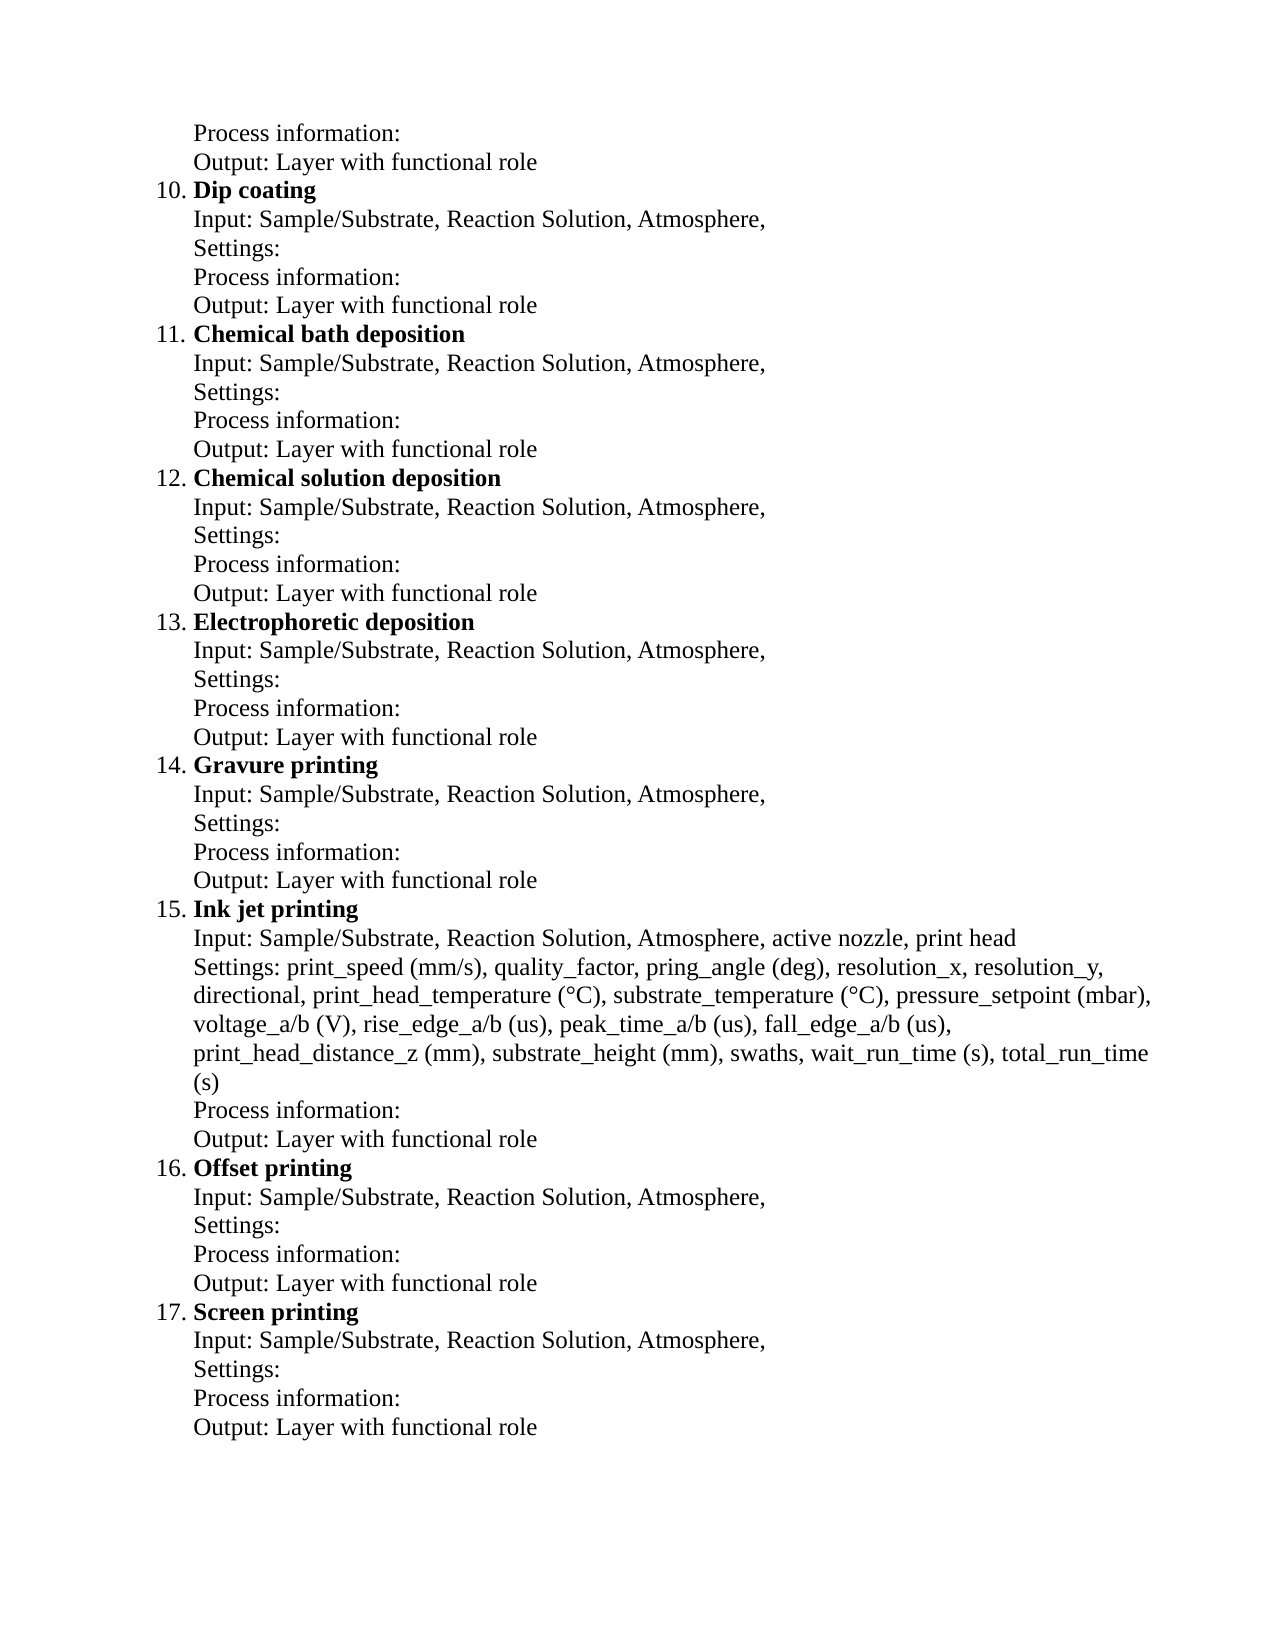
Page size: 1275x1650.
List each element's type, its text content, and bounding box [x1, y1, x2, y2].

list Output: Layer with functional role [193, 1124, 1157, 1153]
list Settings: [193, 808, 1157, 837]
list Chemical bath deposition Input: Sample/Substrate, Reaction Solution, Atmosphere, [156, 319, 1157, 377]
list Settings: print_speed (mm/s), quality_factor, pring_angle (deg), resolution_x, resolution_y, directional, print_head_temperature (°C), substrate_temperature (°C), pressure_setpoint (mbar), voltage_a/b (V), rise_edge_a/b (us), peak_time_a/b (us), fall_edge_a/b (us), print_head_distance_z (mm), substrate_height (mm), swaths, wait_run_time (s), total_run_time (s) [193, 952, 1157, 1096]
list Gravure printing Input: Sample/Substrate, Reaction Solution, Atmosphere, [156, 751, 1157, 808]
list Dip coating Input: Sample/Substrate, Reaction Solution, Atmosphere, [156, 176, 1157, 233]
list Output: Layer with functional role [193, 434, 1157, 463]
list Output: Layer with functional role [193, 147, 1157, 176]
list Settings: [193, 233, 1157, 262]
list Offset printing Input: Sample/Substrate, Reaction Solution, Atmosphere, [156, 1153, 1157, 1211]
list Output: Layer with functional role [193, 722, 1157, 751]
list Process information: [193, 262, 1157, 291]
list Process information: [193, 549, 1157, 578]
list Output: Layer with functional role [193, 291, 1157, 319]
list Process information: [193, 1239, 1157, 1268]
list Process information: [193, 693, 1157, 722]
list Chemical solution deposition Input: Sample/Substrate, Reaction Solution, Atmosphere, [156, 463, 1157, 521]
list Settings: [193, 377, 1157, 406]
list Settings: [193, 664, 1157, 693]
list Output: Layer with functional role [193, 866, 1157, 894]
list Settings: [193, 521, 1157, 549]
list Process information: [193, 406, 1157, 434]
list Process information: [193, 1096, 1157, 1124]
list Ink jet printing Input: Sample/Substrate, Reaction Solution, Atmosphere, active nozzle, print head [156, 894, 1157, 952]
list Process information: [193, 1383, 1157, 1412]
list Settings: [193, 1211, 1157, 1239]
list Output: Layer with functional role [193, 1268, 1157, 1297]
list Output: Layer with functional role [193, 578, 1157, 607]
list Output: Layer with functional role [193, 1412, 1157, 1441]
list Settings: [193, 1354, 1157, 1383]
list Electrophoretic deposition Input: Sample/Substrate, Reaction Solution, Atmosphere, [156, 607, 1157, 664]
list Process information: [193, 837, 1157, 866]
list Screen printing Input: Sample/Substrate, Reaction Solution, Atmosphere, [156, 1297, 1157, 1354]
list Process information: [193, 118, 1157, 147]
